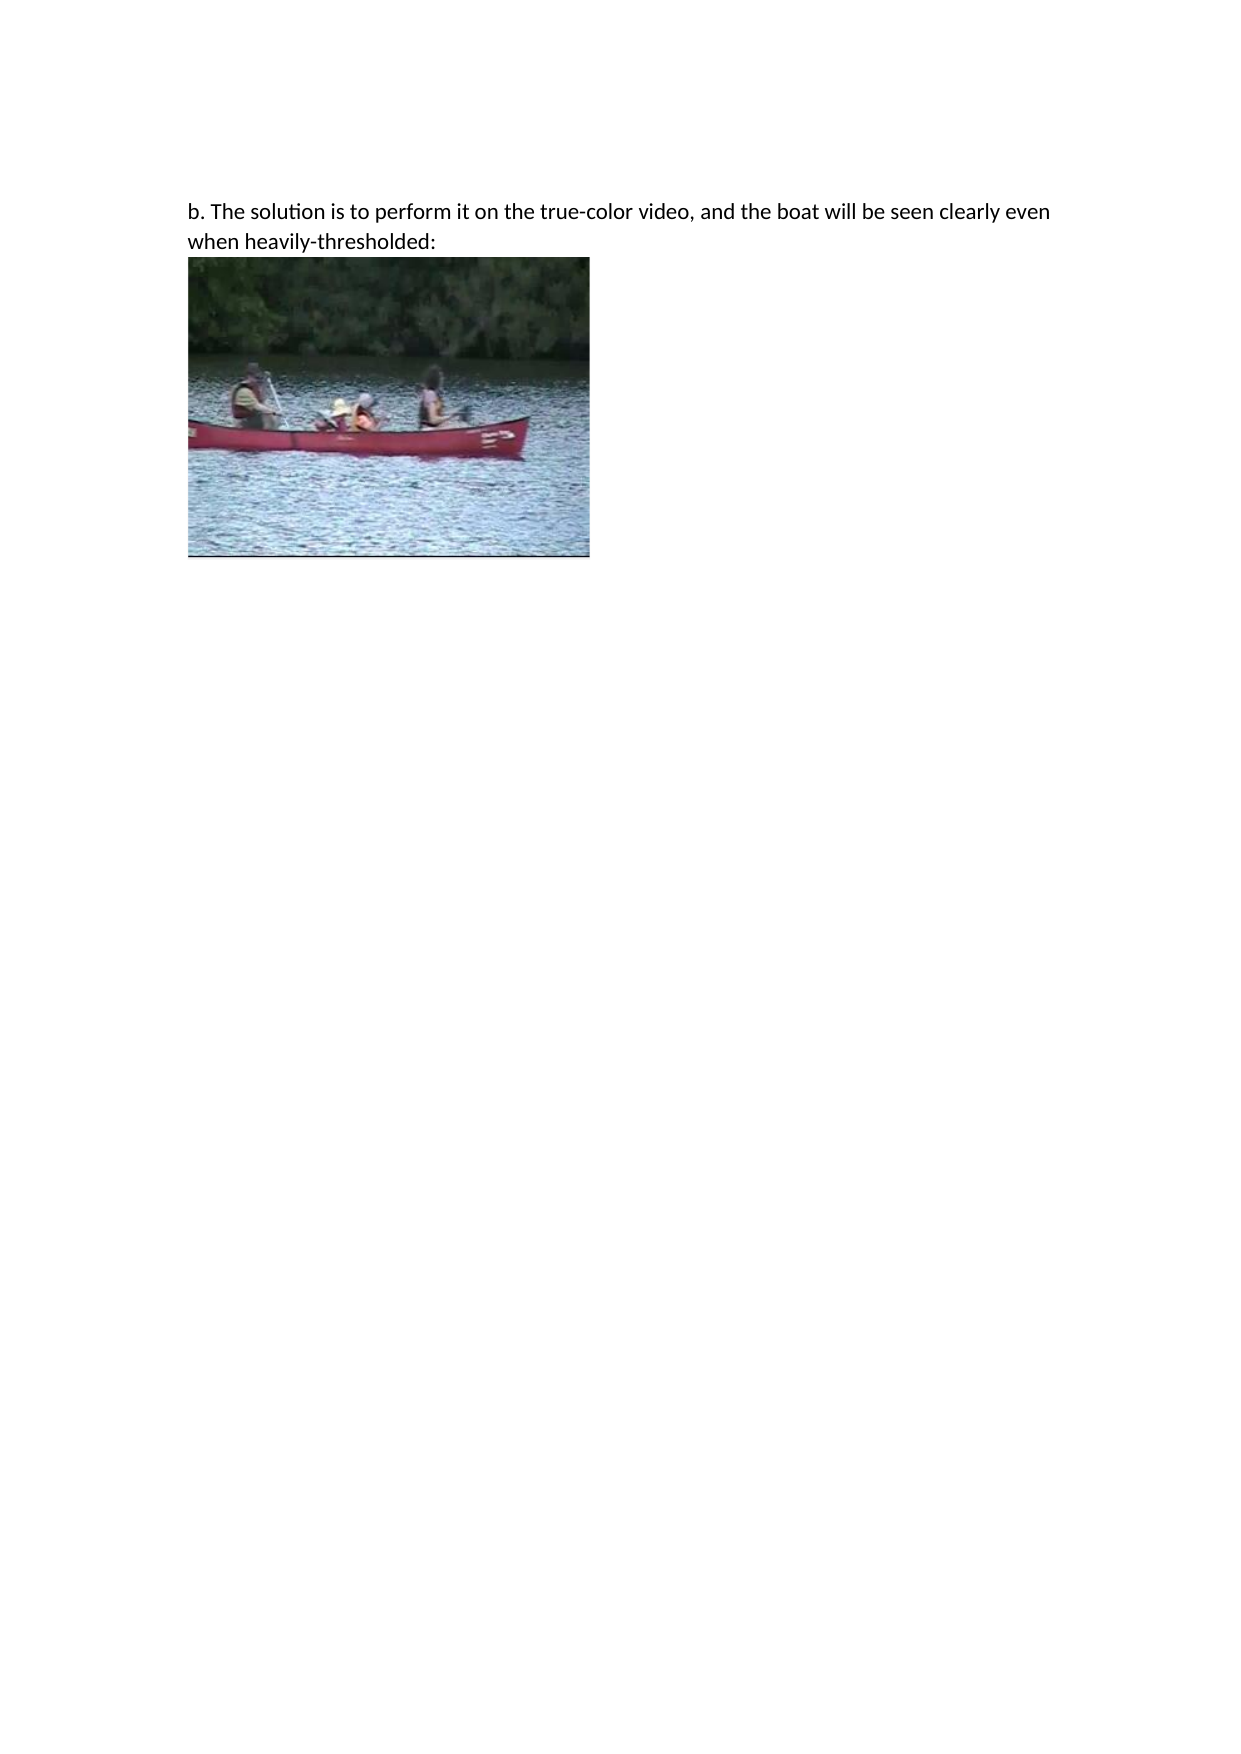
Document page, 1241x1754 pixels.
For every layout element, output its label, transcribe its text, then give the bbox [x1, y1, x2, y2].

picture [187, 257, 590, 561]
